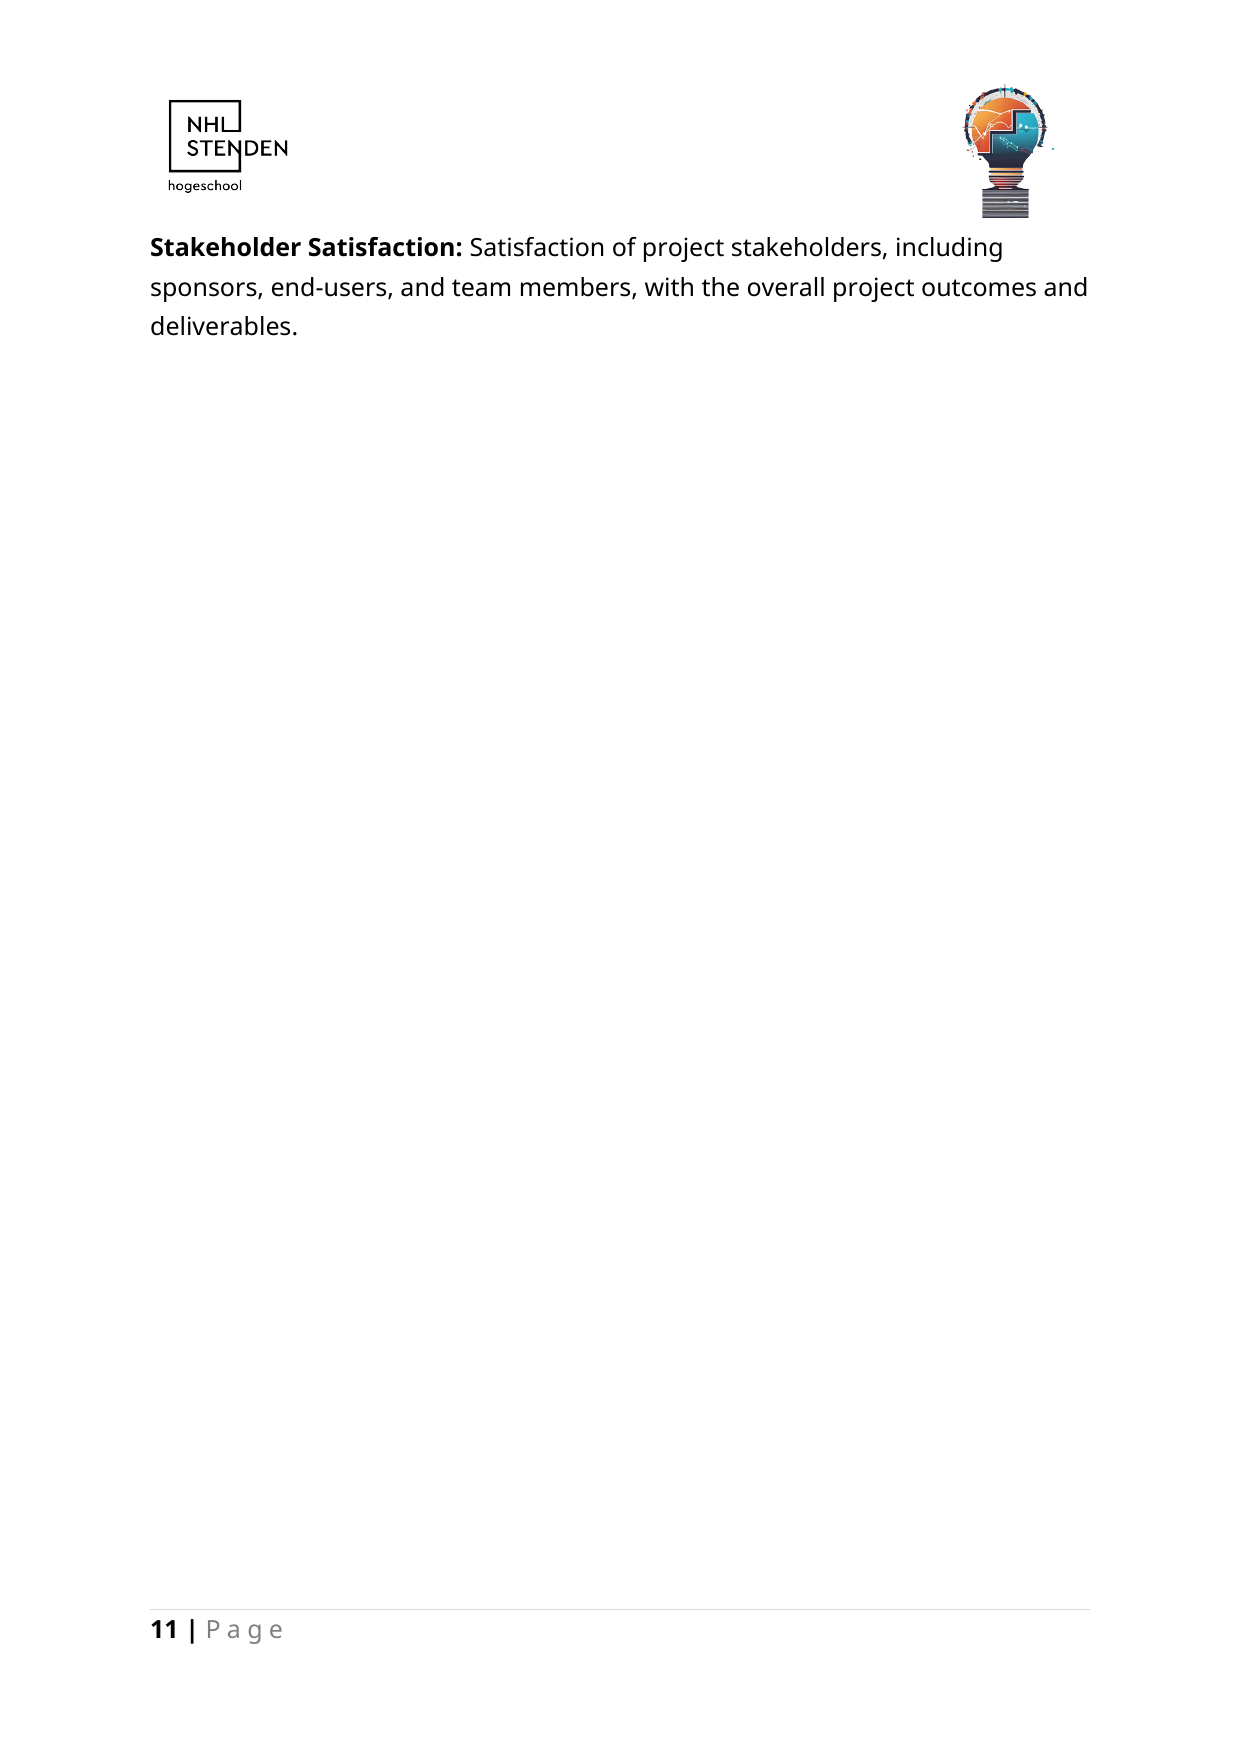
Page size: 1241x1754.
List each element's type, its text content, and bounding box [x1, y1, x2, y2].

picture [150, 81, 306, 230]
picture [918, 73, 1091, 230]
text Stakeholder Satisfaction: Satisfaction of project stakeholders, including sponsors, end-users, and team members, with the overall project outcomes and deliverables. [150, 230, 1090, 342]
